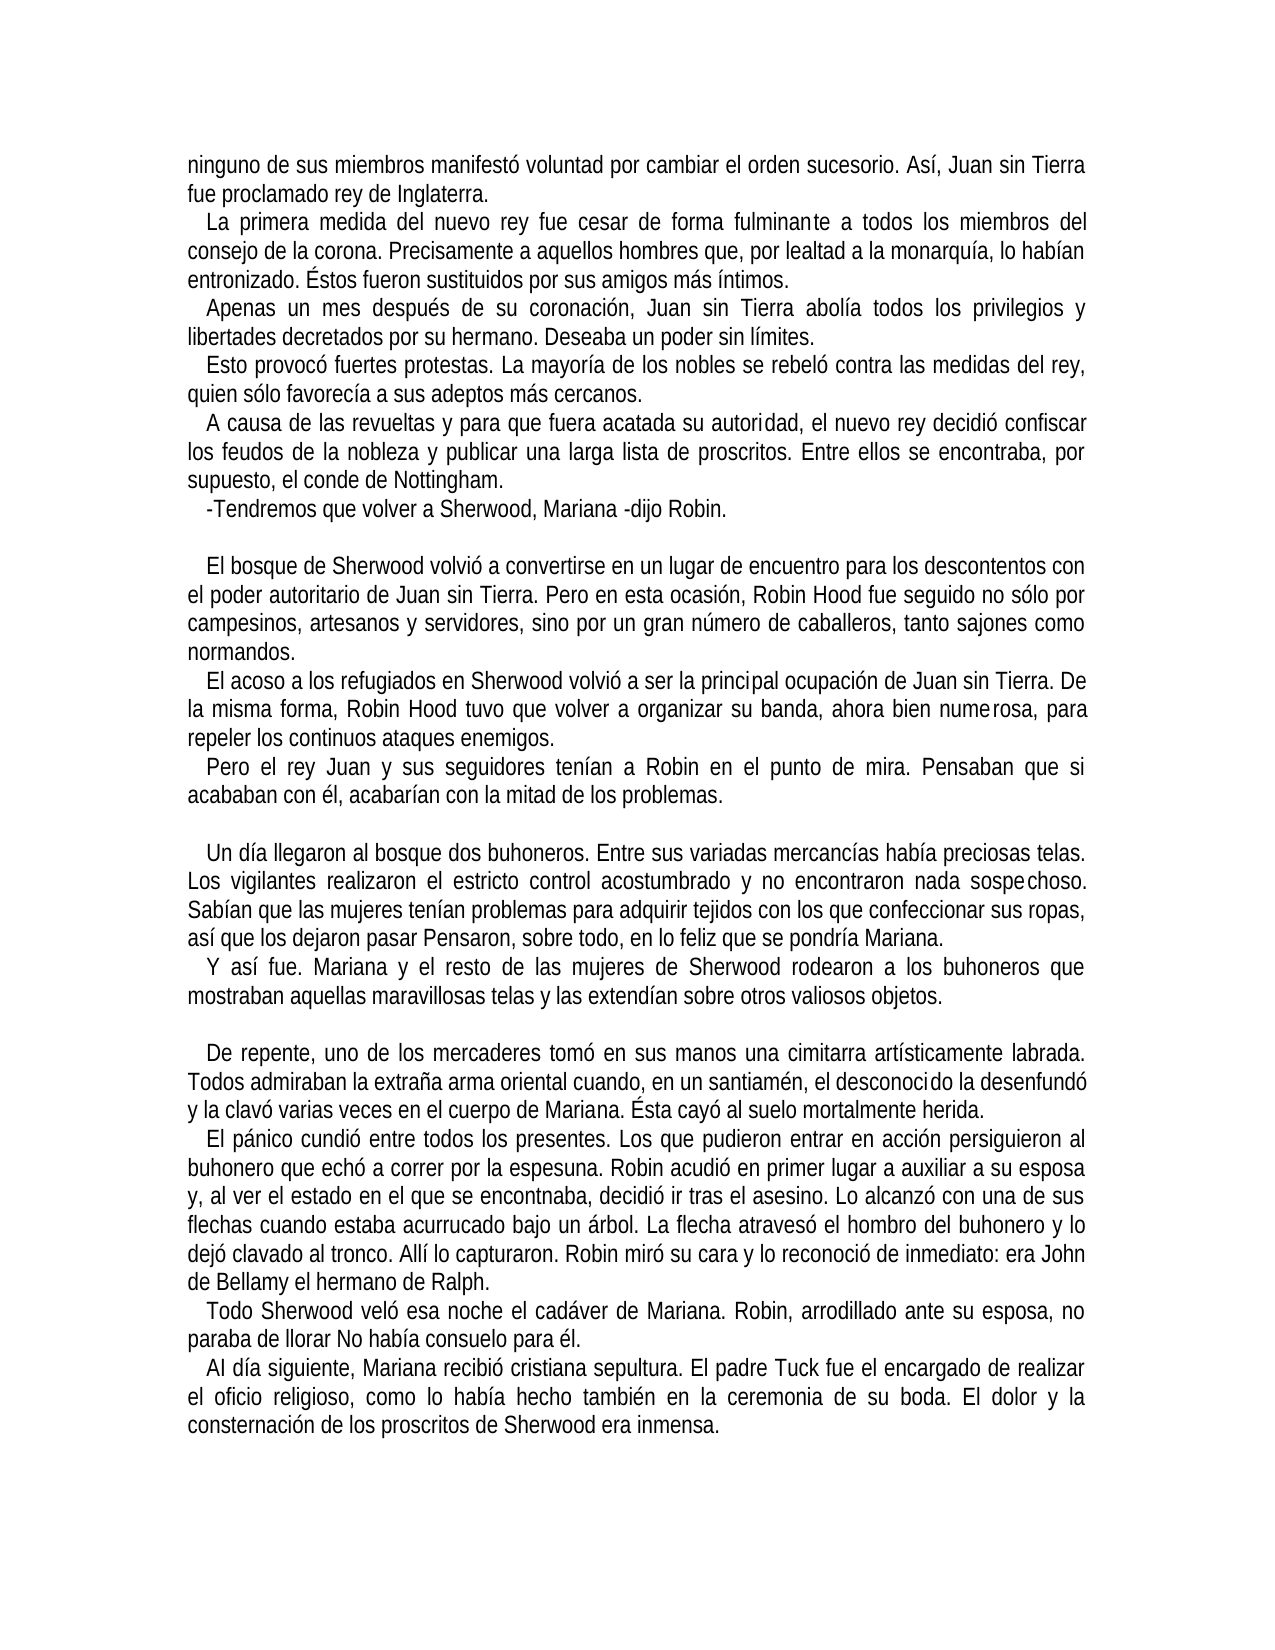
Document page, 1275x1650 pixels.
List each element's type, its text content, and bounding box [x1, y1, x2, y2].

text Y así fue. Mariana y el resto de las mujeres de Sherwood rodearon a los buhoneros que mostraban aquellas maravillosas telas y las extendían sobre otros valiosos objetos. [187, 952, 1087, 1009]
text Esto provocó fuertes protestas. La mayoría de los nobles se rebeló contra las medidas del rey, quien sólo favorecía a sus adeptos más cercanos. [187, 351, 1087, 408]
text El pánico cundió entre todos los presentes. Los que pudieron entrar en acción persiguieron al buhonero que echó a correr por la espesuna. Robin acudió en primer lugar a auxiliar a su esposa y, al ver el estado en el que se encontnaba, decidió ir tras el asesino. Lo alcanzó con una de sus flechas cuando estaba acurrucado bajo un árbol. La flecha atravesó el hombro del buhonero y lo dejó clavado al tronco. Allí lo capturaron. Robin miró su cara y lo reconoció de inmediato: era John de Bellamy el hermano de Ralph. [187, 1124, 1087, 1296]
text De repente, uno de los mercaderes tomó en sus manos una cimitarra artísticamente labrada. Todos admiraban la extraña arma oriental cuando, en un santiamén, el desconocido la desenfundó y la clavó varias veces en el cuerpo de Mariana. Ésta cayó al suelo mortalmente herida. [187, 1038, 1087, 1124]
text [187, 150, 1087, 207]
text Todo Sherwood veló esa noche el cadáver de Mariana. Robin, arrodillado ante su esposa, no paraba de llorar No había consuelo para él. [187, 1296, 1087, 1353]
text AI día siguiente, Mariana recibió cristiana sepultura. El padre Tuck fue el encargado de realizar el oficio religioso, como lo había hecho también en la ceremonia de su boda. El dolor y la consternación de los proscritos de Sherwood era inmensa. [187, 1353, 1087, 1439]
text Un día llegaron al bosque dos buhoneros. Entre sus variadas mercancías había preciosas telas. Los vigilantes realizaron el estricto control acostumbrado y no encontraron nada sospechoso. Sabían que las mujeres tenían problemas para adquirir tejidos con los que confeccionar sus ropas, así que los dejaron pasar Pensaron, sobre todo, en lo feliz que se pondría Mariana. [187, 837, 1087, 952]
text El bosque de Sherwood volvió a convertirse en un lugar de encuentro para los descontentos con el poder autoritario de Juan sin Tierra. Pero en esta ocasión, Robin Hood fue seguido no sólo por campesinos, artesanos y servidores, sino por un gran número de caballeros, tanto sajones como normandos. [187, 551, 1087, 666]
text -Tendremos que volver a Sherwood, Mariana -dijo Robin. [187, 494, 1087, 522]
text Apenas un mes después de su coronación, Juan sin Tierra abolía todos los privilegios y libertades decretados por su hermano. Deseaba un poder sin límites. [187, 293, 1087, 351]
text Pero el rey Juan y sus seguidores tenían a Robin en el punto de mira. Pensaban que si acababan con él, acabarían con la mitad de los problemas. [187, 752, 1087, 809]
text A causa de las revueltas y para que fuera acatada su autoridad, el nuevo rey decidió confiscar los feudos de la nobleza y publicar una larga lista de proscritos. Entre ellos se encontraba, por supuesto, el conde de Nottingham. [187, 408, 1087, 494]
text El acoso a los refugiados en Sherwood volvió a ser la principal ocupación de Juan sin Tierra. De la misma forma, Robin Hood tuvo que volver a organizar su banda, ahora bien numerosa, para repeler los continuos ataques enemigos. [187, 666, 1087, 752]
text La primera medida del nuevo rey fue cesar de forma fulminante a todos los miembros del consejo de la corona. Precisamente a aquellos hombres que, por lealtad a la monarquía, lo habían entronizado. Éstos fueron sustituidos por sus amigos más íntimos. [187, 207, 1087, 293]
